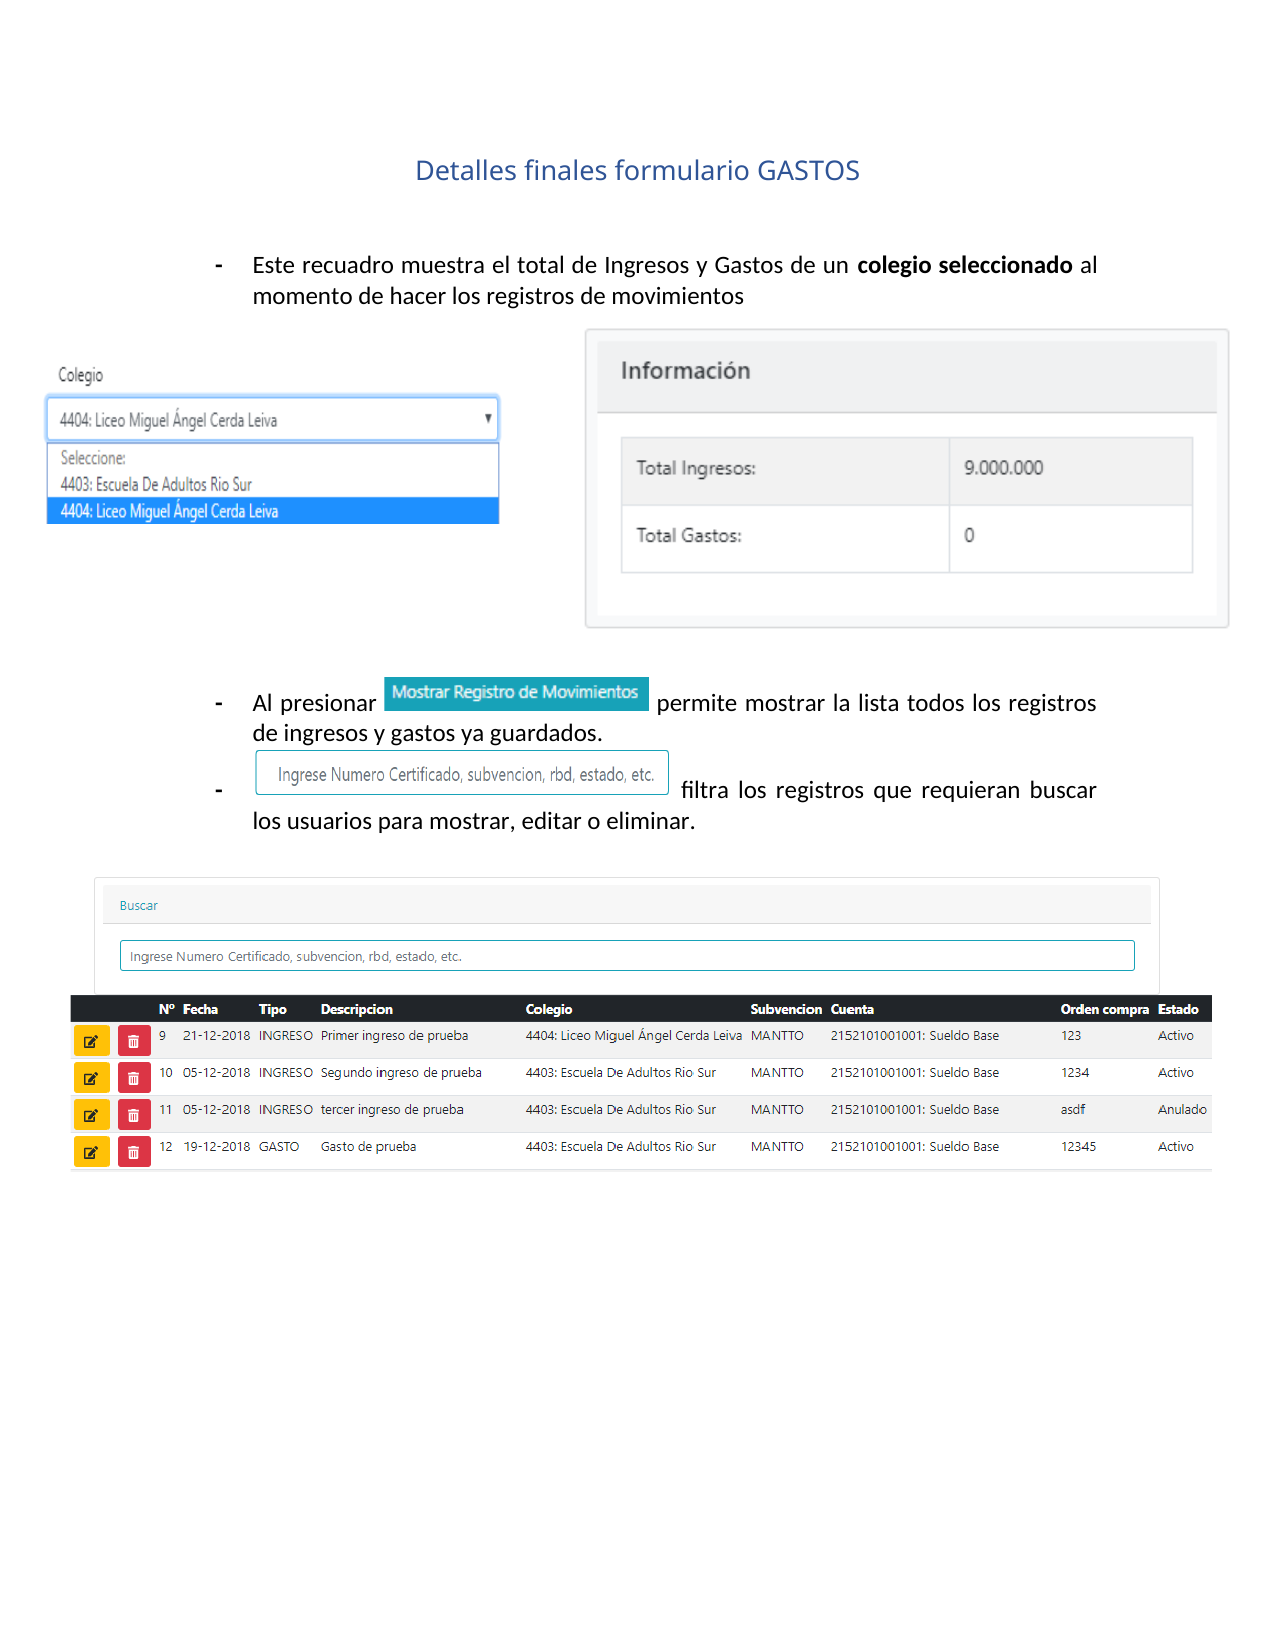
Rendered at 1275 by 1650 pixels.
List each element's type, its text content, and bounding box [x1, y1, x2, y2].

picture [582, 321, 1236, 638]
subtitle Detalles finales formulario GASTOS [177, 152, 1098, 189]
picture [252, 747, 672, 799]
list Este recuadro muestra el total de Ingresos y Gastos de un colegio seleccionado al momento de hacer los registros de movimientos [215, 250, 1098, 311]
list Al presionar permite mostrar la lista todos los registros de ingresos y gastos ya guardados. [215, 677, 1098, 748]
picture [384, 677, 649, 711]
picture [39, 358, 506, 524]
picture [70, 875, 1238, 1172]
